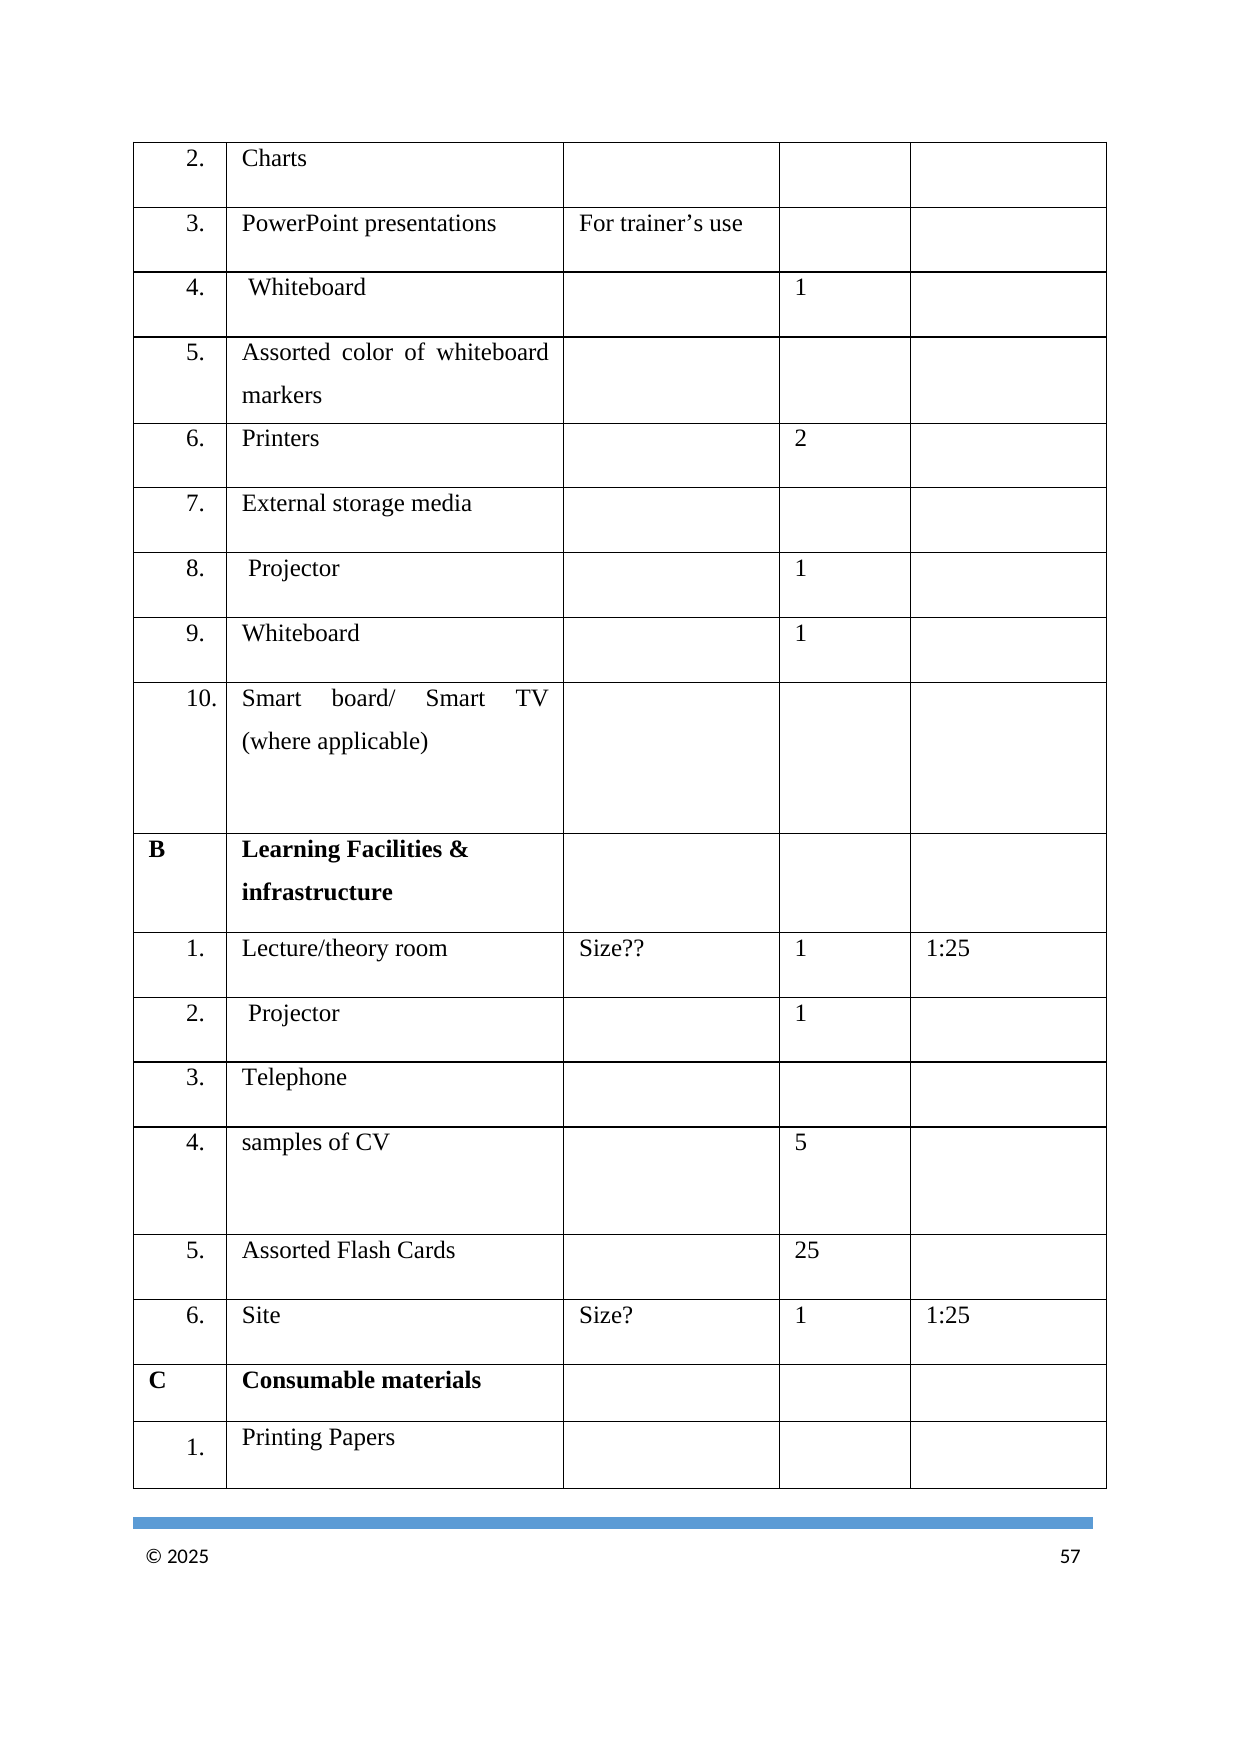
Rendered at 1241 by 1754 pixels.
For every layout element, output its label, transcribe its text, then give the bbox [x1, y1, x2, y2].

table_cell [911, 1128, 1106, 1234]
table_cell [564, 998, 779, 1061]
table_cell [134, 208, 226, 271]
table_cell [911, 834, 1106, 932]
table_cell 2 [780, 424, 910, 487]
table_cell [780, 834, 910, 932]
table_cell PowerPoint presentations [227, 208, 563, 271]
table_cell Projector [227, 553, 563, 617]
table_cell [911, 1063, 1106, 1126]
table_cell [134, 143, 226, 207]
table_cell Site [227, 1300, 563, 1364]
table_cell [911, 1422, 1106, 1488]
table_cell [780, 683, 910, 833]
table_cell [134, 1128, 226, 1234]
table_cell [911, 1365, 1106, 1421]
table_cell [911, 618, 1106, 682]
table_cell [134, 424, 226, 487]
table_cell [564, 1365, 779, 1421]
table_cell Whiteboard [227, 273, 563, 336]
table_cell 1 [780, 553, 910, 617]
table_cell [134, 1422, 226, 1488]
table_cell [780, 1063, 910, 1126]
table_cell [134, 1300, 226, 1364]
table_cell [564, 488, 779, 552]
table_cell [780, 488, 910, 552]
table_cell For trainer’s use [564, 208, 779, 271]
table_cell Printers [227, 424, 563, 487]
table_cell 1 [780, 998, 910, 1061]
table_cell [134, 683, 226, 833]
table_cell 5 [780, 1128, 910, 1234]
table_cell Learning Facilities & infrastructure [227, 834, 563, 932]
table_cell [134, 1235, 226, 1299]
table_cell [134, 273, 226, 336]
table_cell [780, 143, 910, 207]
table_cell Consumable materials [227, 1365, 563, 1421]
table_cell [911, 338, 1106, 422]
table_cell [564, 143, 779, 207]
table_cell [911, 208, 1106, 271]
table_cell [564, 1063, 779, 1126]
table_cell Smart board/ Smart TV (where applicable) [227, 683, 563, 833]
table_cell 1 [780, 618, 910, 682]
table_cell 1 [780, 273, 910, 336]
table_cell [780, 208, 910, 271]
table_cell Size?? [564, 933, 779, 997]
table_cell 1 [780, 1300, 910, 1364]
table_cell B [134, 834, 226, 932]
table_cell 1:25 [911, 933, 1106, 997]
table_cell [564, 553, 779, 617]
table_cell Charts [227, 143, 563, 207]
table_cell 1 [780, 933, 910, 997]
table_cell [134, 553, 226, 617]
table_cell Size? [564, 1300, 779, 1364]
table_cell [134, 338, 226, 422]
table_cell Printing Papers [227, 1422, 563, 1488]
table_cell Assorted color of whiteboard markers [227, 338, 563, 422]
table_cell [911, 1235, 1106, 1299]
table_cell 25 [780, 1235, 910, 1299]
table_cell [780, 1365, 910, 1421]
table_cell [564, 1422, 779, 1488]
table_cell C [134, 1365, 226, 1421]
table_cell Lecture/theory room [227, 933, 563, 997]
table_cell [564, 618, 779, 682]
table_cell 1:25 [911, 1300, 1106, 1364]
table_cell [564, 273, 779, 336]
table_cell [780, 1422, 910, 1488]
table_cell [564, 338, 779, 422]
table_cell Telephone [227, 1063, 563, 1126]
table_cell [134, 933, 226, 997]
table_cell Projector [227, 998, 563, 1061]
table_cell [911, 273, 1106, 336]
table_cell [911, 998, 1106, 1061]
table_cell [134, 1063, 226, 1126]
table_cell [564, 424, 779, 487]
table_cell [564, 683, 779, 833]
table_cell [911, 143, 1106, 207]
table_cell [134, 998, 226, 1061]
table_cell [564, 1235, 779, 1299]
table_cell [564, 834, 779, 932]
table_cell [911, 683, 1106, 833]
table_cell samples of CV [227, 1128, 563, 1234]
table_cell [134, 618, 226, 682]
table_cell [134, 488, 226, 552]
table_cell [911, 488, 1106, 552]
table_cell [911, 424, 1106, 487]
table_cell Assorted Flash Cards [227, 1235, 563, 1299]
table_cell External storage media [227, 488, 563, 552]
table_cell Whiteboard [227, 618, 563, 682]
table_cell [911, 553, 1106, 617]
table_cell [564, 1128, 779, 1234]
table_cell [780, 338, 910, 422]
